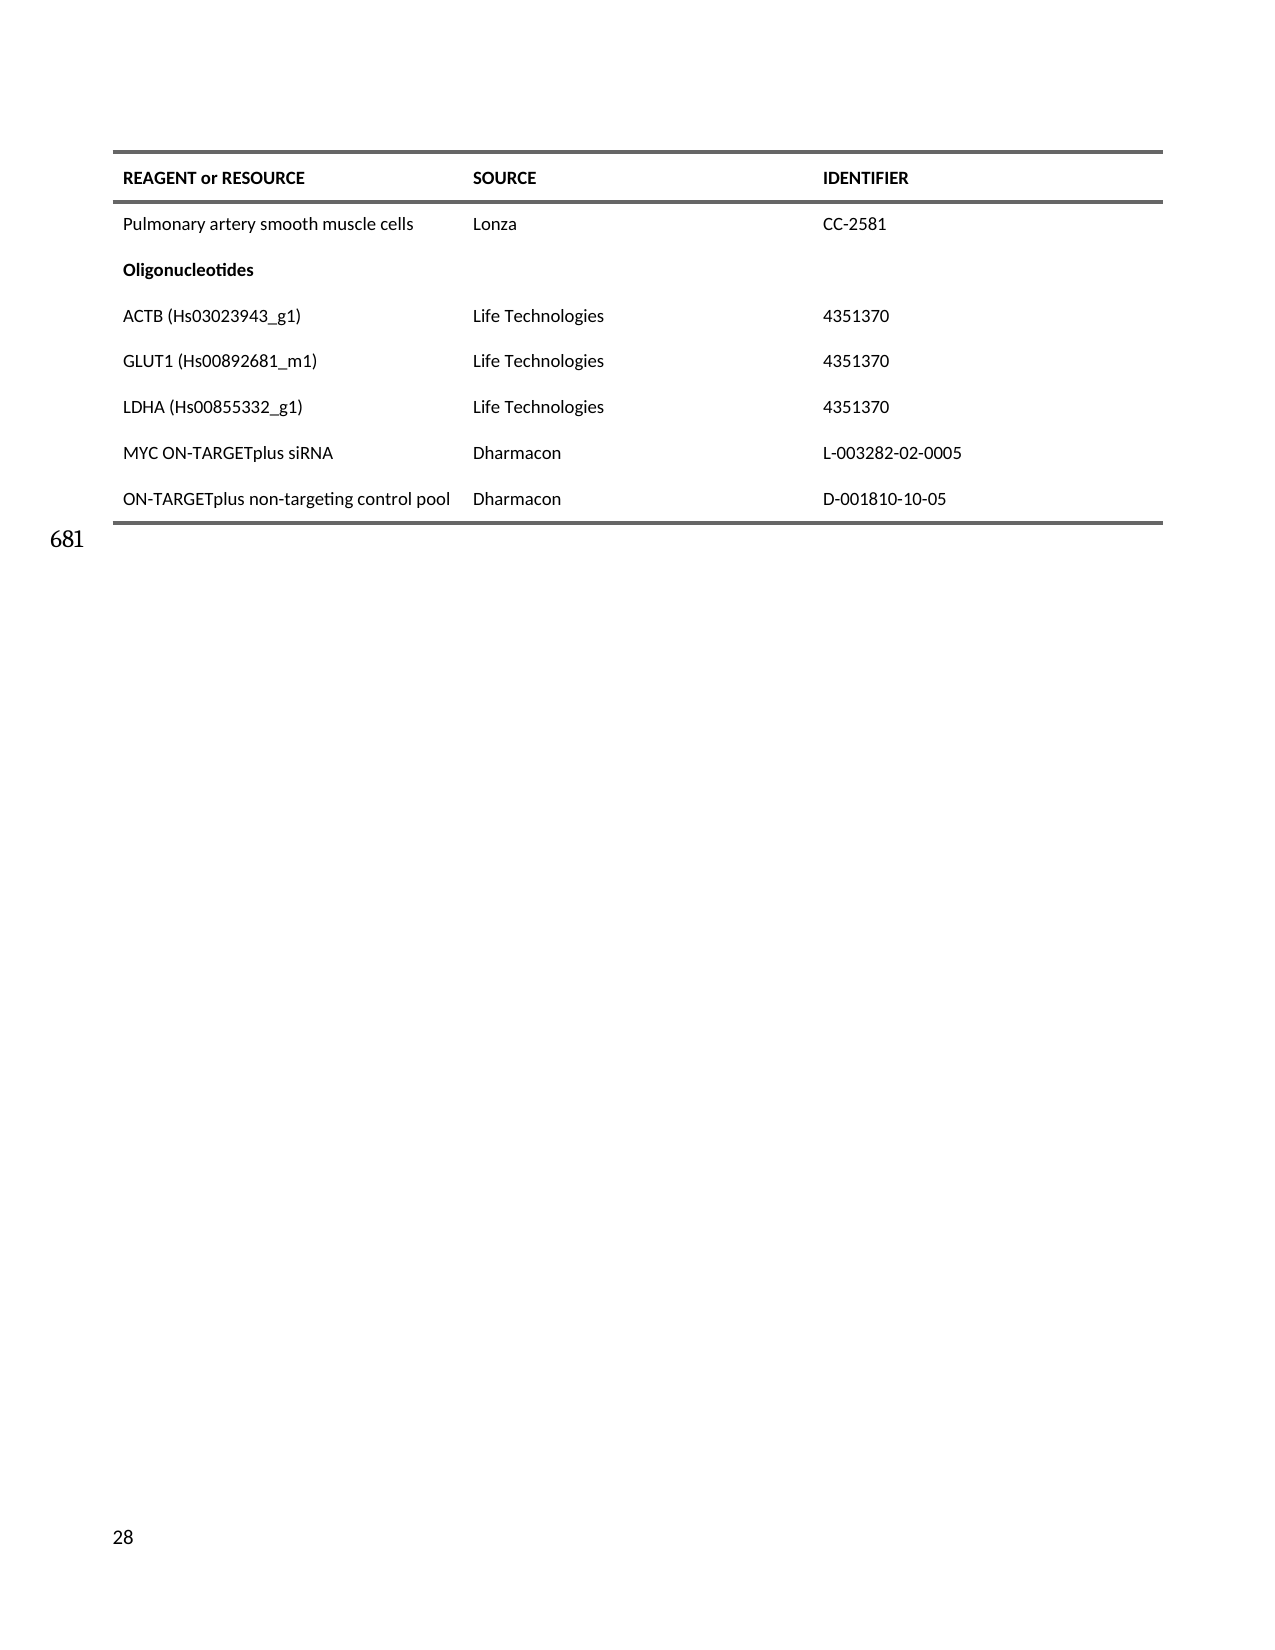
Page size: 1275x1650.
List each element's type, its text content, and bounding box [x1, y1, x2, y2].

table_cell MYC ON-TARGETplus siRNA [113, 429, 462, 475]
table_cell GLUT1 (Hs00892681_m1) [113, 338, 462, 383]
table_cell Life Technologies [463, 338, 812, 383]
table_cell Dharmacon [463, 475, 812, 521]
table_cell Life Technologies [463, 383, 812, 429]
table_cell L-003282-02-0005 [813, 429, 1162, 475]
table_cell CC-2581 [813, 204, 1162, 246]
table_cell D-001810-10-05 [813, 475, 1162, 521]
table_header IDENTIFIER [813, 154, 1162, 200]
table_cell Dharmacon [463, 429, 812, 475]
table_cell Lonza [463, 204, 812, 246]
table_cell ON-TARGETplus non-targeting control pool [113, 475, 462, 521]
table_cell Oligonucleotides [113, 246, 1162, 292]
table_cell Life Technologies [463, 292, 812, 337]
table_header SOURCE [463, 154, 812, 200]
table_cell 4351370 [813, 383, 1162, 429]
table_cell 4351370 [813, 338, 1162, 383]
table_header REAGENT or RESOURCE [113, 154, 462, 200]
table_cell 4351370 [813, 292, 1162, 337]
table_cell LDHA (Hs00855332_g1) [113, 383, 462, 429]
table_cell ACTB (Hs03023943_g1) [113, 292, 462, 337]
table_cell Pulmonary artery smooth muscle cells [113, 204, 462, 246]
